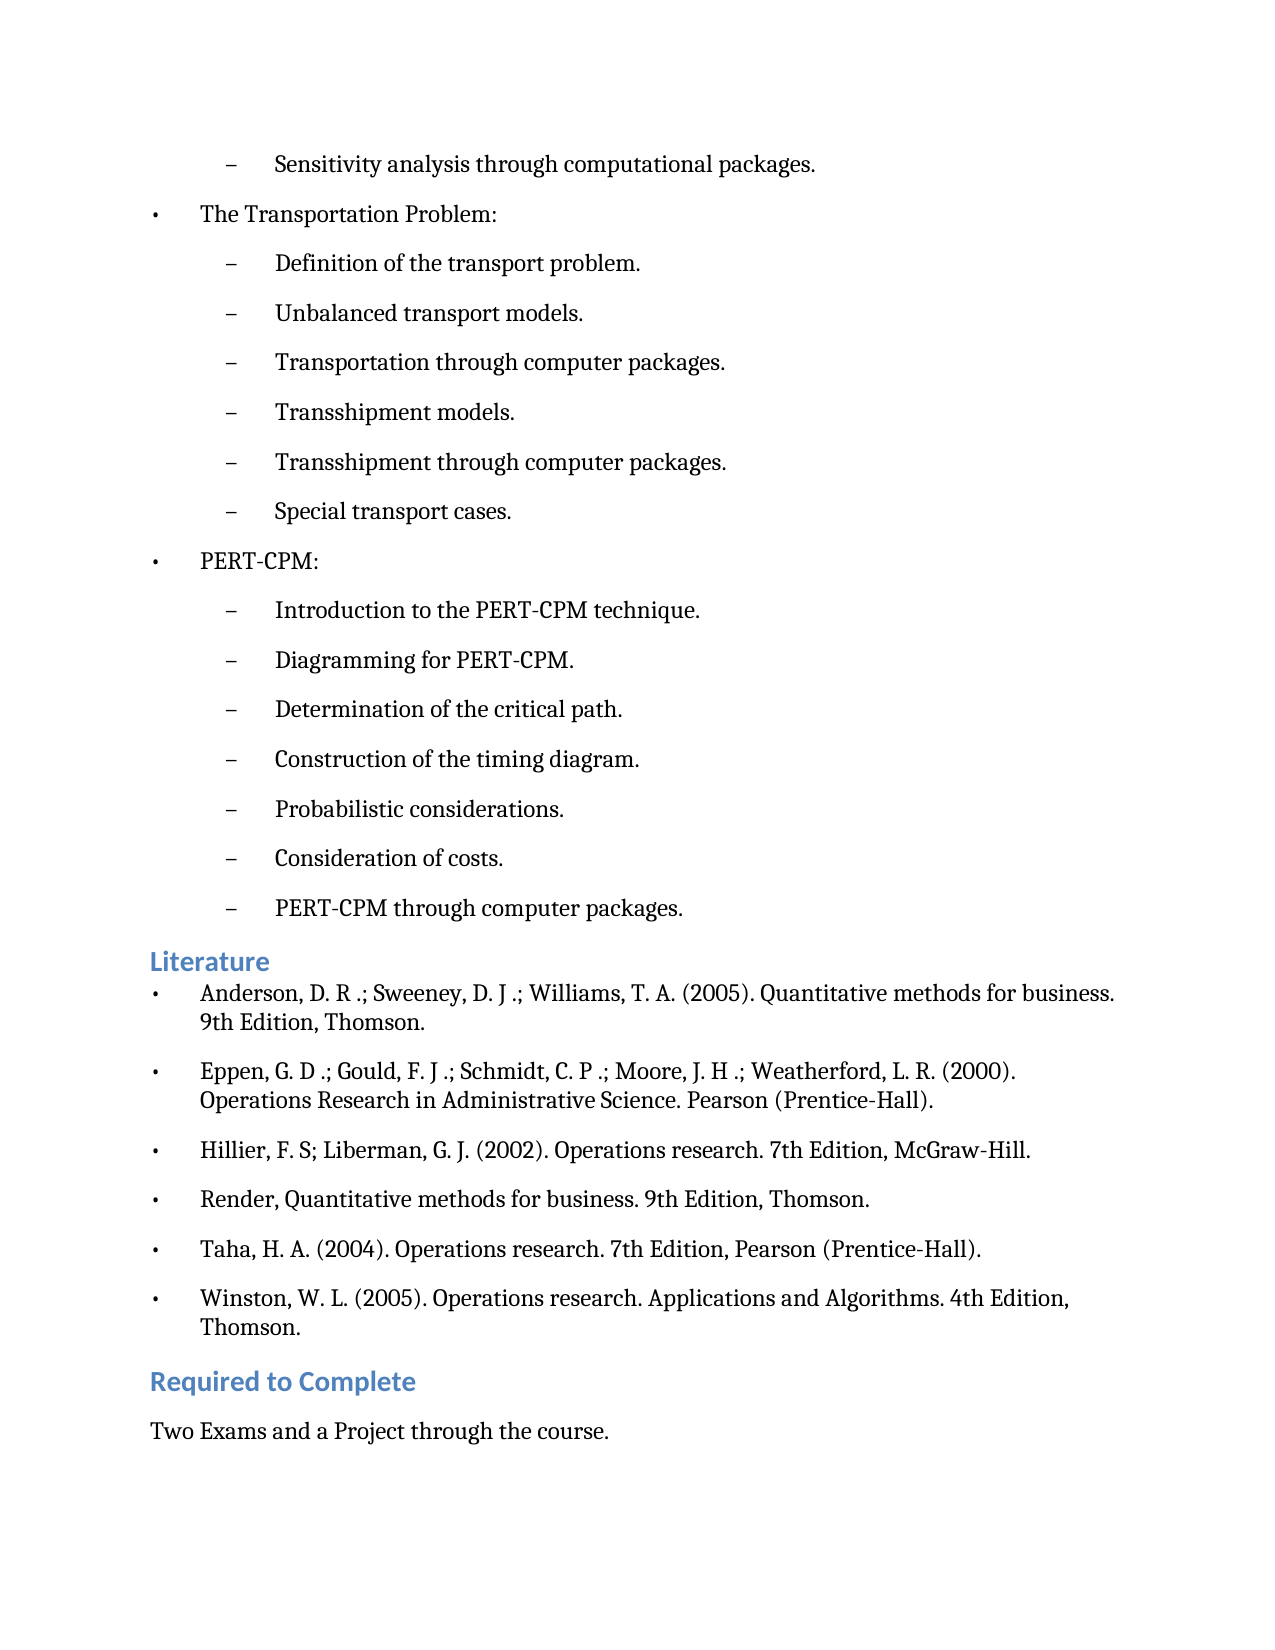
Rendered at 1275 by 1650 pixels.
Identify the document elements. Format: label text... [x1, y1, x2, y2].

list Winston, W. L. (2005). Operations research. Applications and Algorithms. 4th Edition, Thomson. [150, 1284, 1125, 1342]
list Taha, H. A. (2004). Operations research. 7th Edition, Pearson (Prentice-Hall). [150, 1235, 1125, 1263]
list Transshipment models. [225, 398, 1125, 427]
list Eppen, G. D .; Gould, F. J .; Schmidt, C. P .; Moore, J. H .; Weatherford, L. R. (2000). Operations Research in Administrative Science. Pearson (Prentice-Hall). [150, 1057, 1125, 1115]
list Diagramming for PERT-CPM. [225, 646, 1125, 674]
list Hillier, F. S; Liberman, G. J. (2002). Operations research. 7th Edition, McGraw-Hill. [150, 1136, 1125, 1164]
list Definition of the transport problem. [225, 249, 1125, 278]
list Special transport cases. [225, 497, 1125, 526]
list The Transportation Problem: [150, 199, 1125, 228]
list Introduction to the PERT-CPM technique. [225, 596, 1125, 625]
list Anderson, D. R .; Sweeney, D. J .; Williams, T. A. (2005). Quantitative methods for business. 9th Edition, Thomson. [150, 979, 1125, 1036]
subtitle Literature [150, 943, 1125, 979]
list Unbalanced transport models. [225, 299, 1125, 327]
subtitle Required to Complete [150, 1363, 1125, 1398]
list Transshipment through computer packages. [225, 447, 1125, 476]
list Construction of the timing diagram. [225, 745, 1125, 774]
list Determination of the critical path. [225, 695, 1125, 724]
list Probabilistic considerations. [225, 794, 1125, 823]
list PERT-CPM through computer packages. [225, 894, 1125, 922]
list Consideration of costs. [225, 844, 1125, 873]
list Sensitivity analysis through computational packages. [225, 150, 1125, 179]
list Transportation through computer packages. [225, 348, 1125, 377]
list Render, Quantitative methods for business. 9th Edition, Thomson. [150, 1185, 1125, 1214]
text Two Exams and a Project through the course. [150, 1417, 1125, 1446]
list PERT-CPM: [150, 547, 1125, 575]
